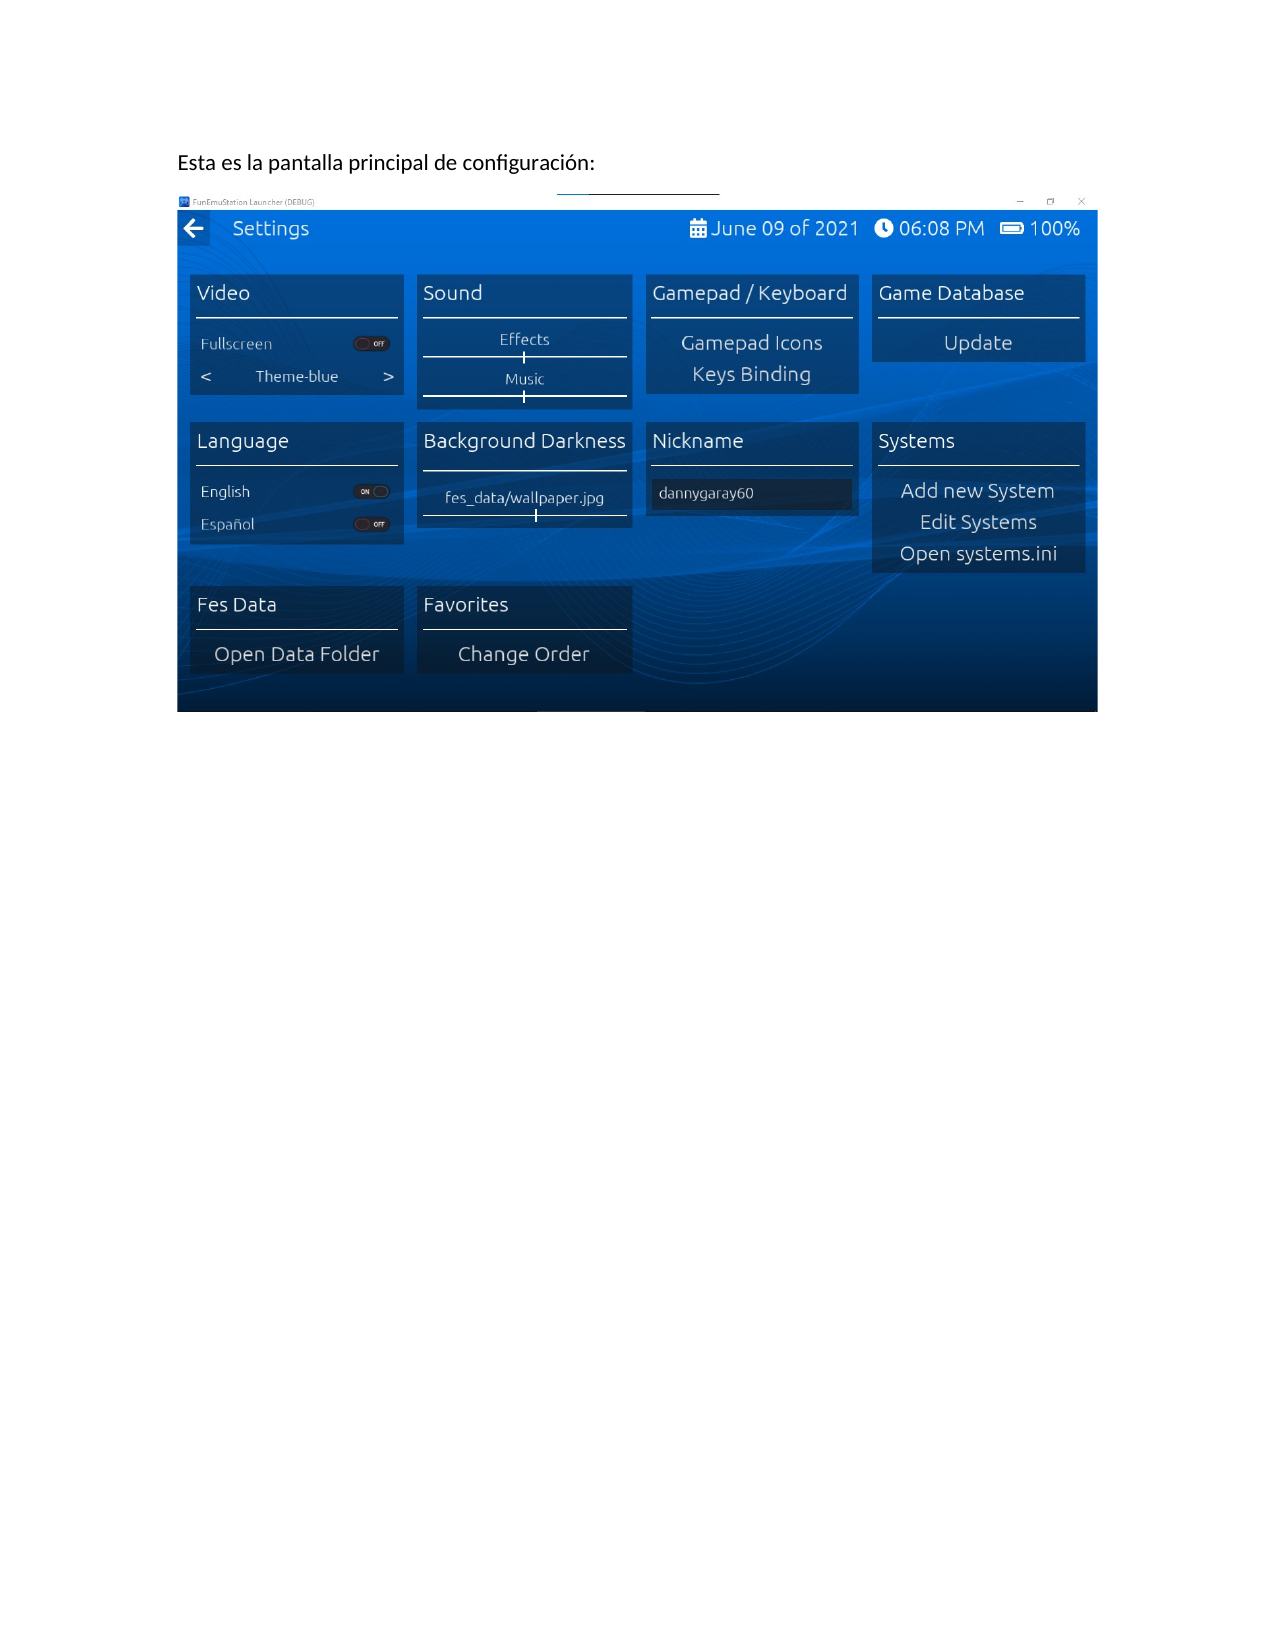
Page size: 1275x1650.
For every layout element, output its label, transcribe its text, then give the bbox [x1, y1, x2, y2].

text Esta es la pantalla principal de configuración: [177, 148, 1098, 176]
picture [177, 194, 1098, 712]
